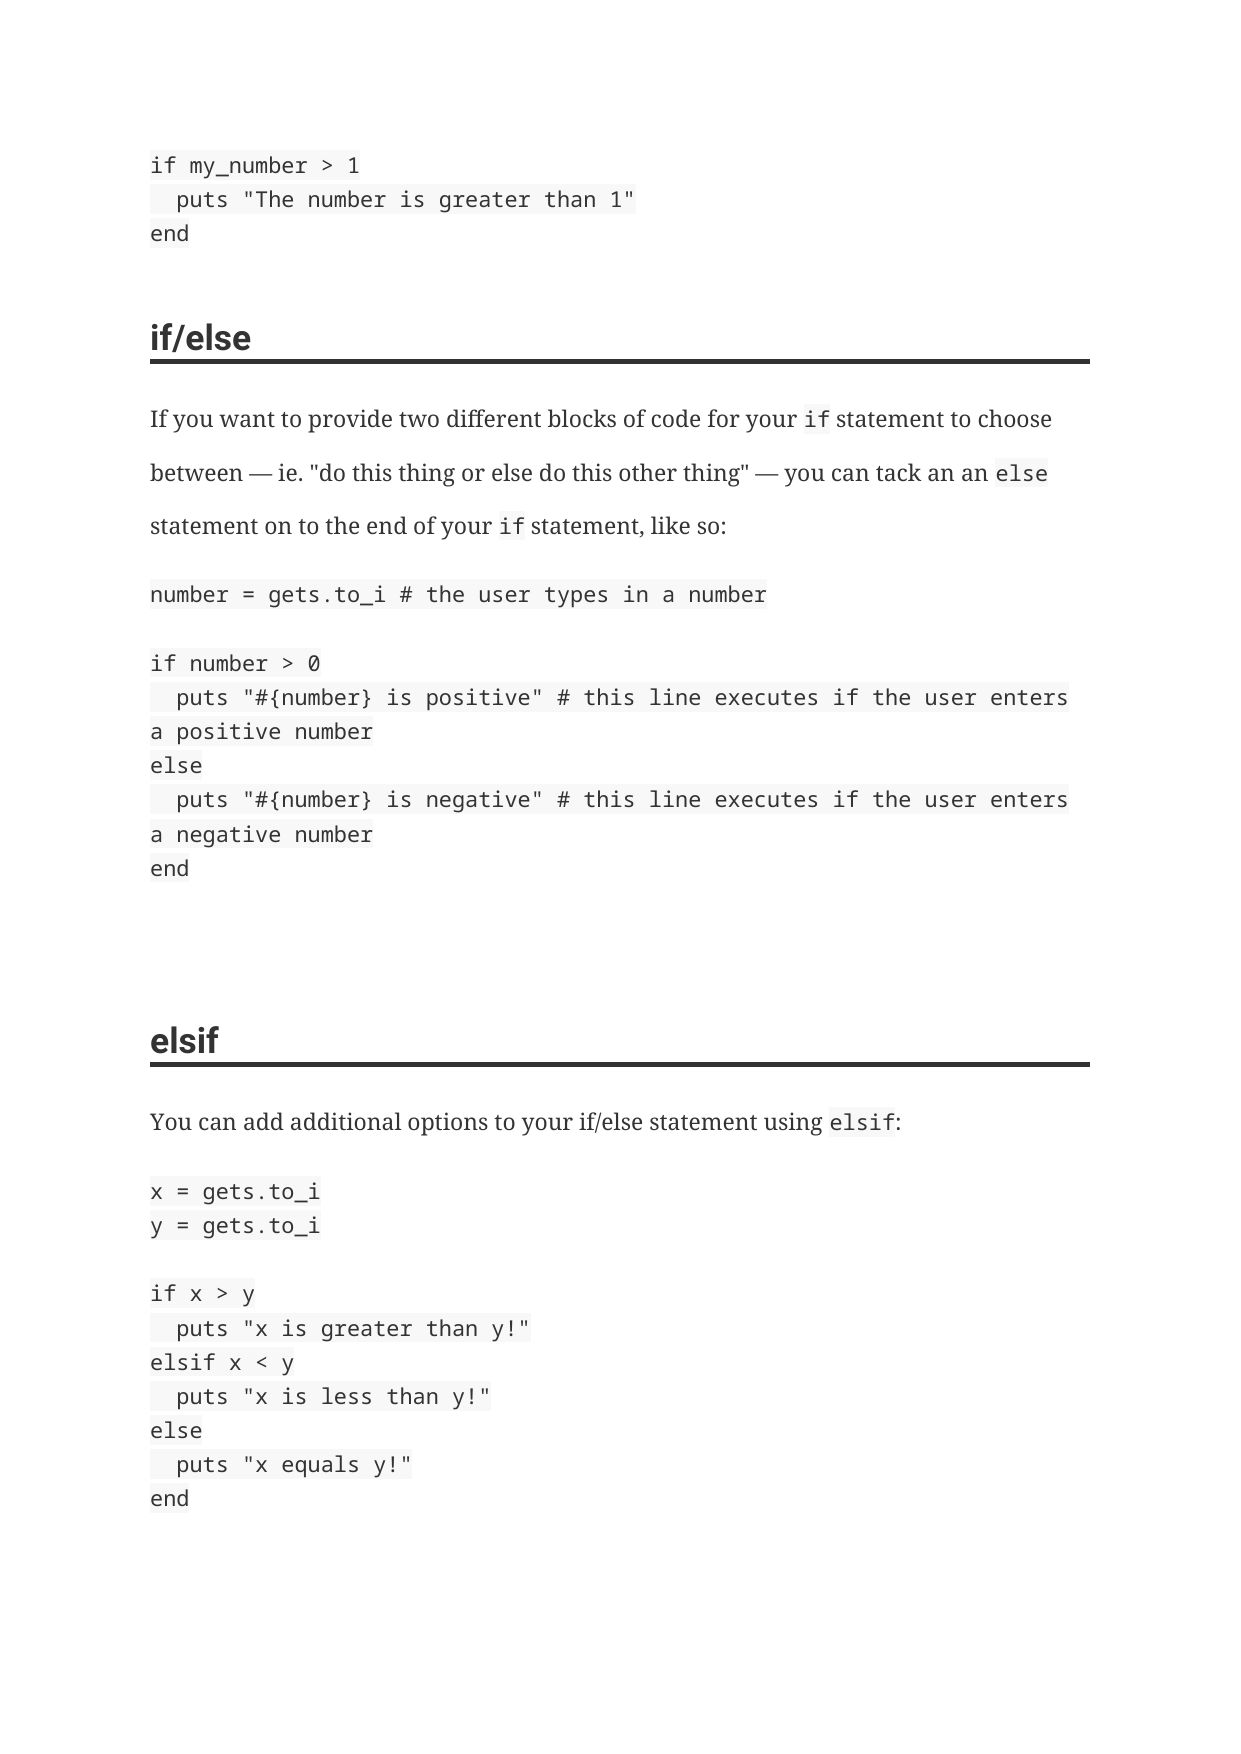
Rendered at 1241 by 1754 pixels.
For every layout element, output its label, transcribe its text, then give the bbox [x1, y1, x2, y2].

text x = gets.to_i y = gets.to_i if x > y puts "x is greater than y!" elsif x < y puts "x is less than y!" else puts "x equals y!" end [150, 1176, 1090, 1577]
subtitle elsif [150, 1020, 1090, 1062]
text number = gets.to_i # the user types in a number if number > 0 puts "#{number} is positive" # this line executes if the user enters a positive number else puts "#{number} is negative" # this line executes if the user enters a negative number end [150, 579, 1090, 981]
text If you want to provide two different blocks of code for your if statement to choose between — ie. "do this thing or else do this other thing" — you can tack an an else statement on to the end of your if statement, like so: [150, 403, 1090, 541]
text You can add additional options to your if/else statement using elsif: [150, 1106, 1090, 1137]
subtitle if/else [150, 318, 1090, 359]
text if my_number > 1 puts "The number is greater than 1" end [150, 150, 1090, 278]
